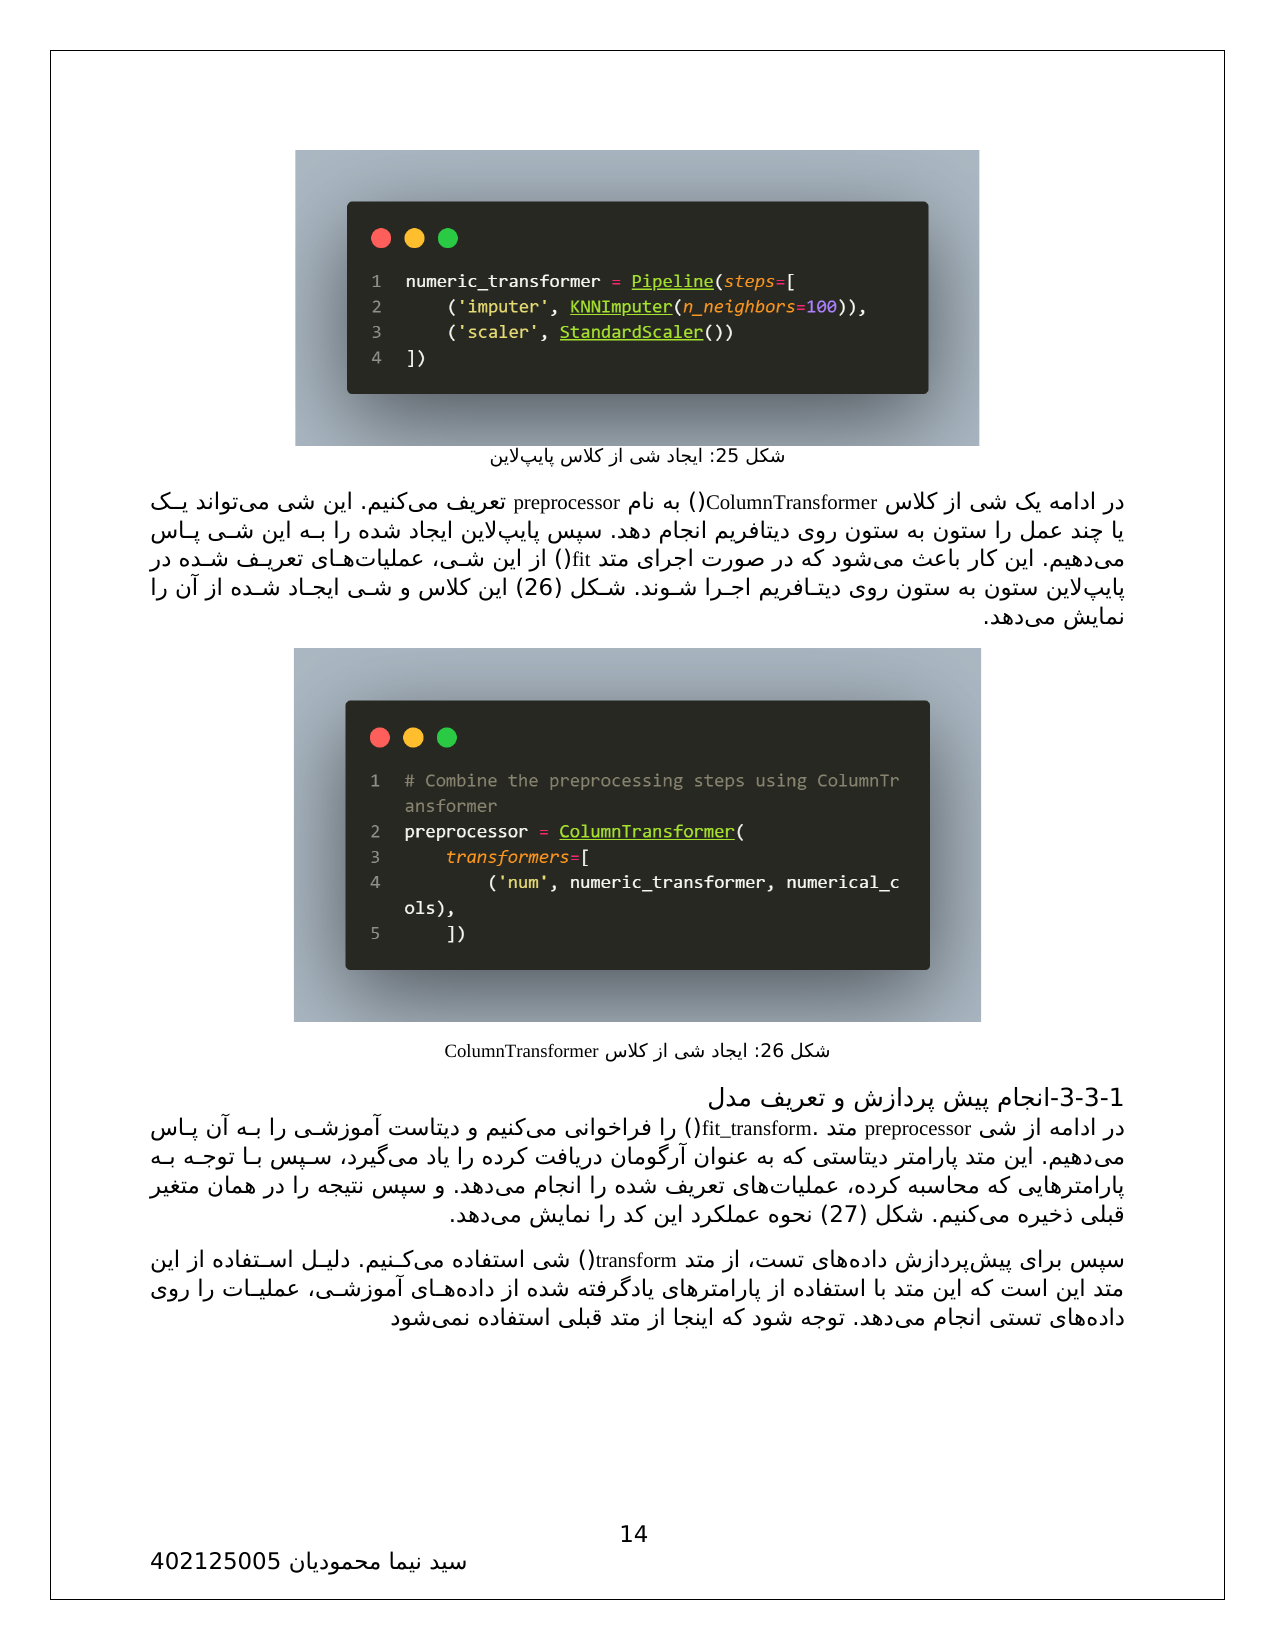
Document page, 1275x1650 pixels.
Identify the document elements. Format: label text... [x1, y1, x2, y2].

picture [293, 648, 982, 1022]
text در ادامه از شی preprocessor متد .fit_transform() را فراخوانی می‌کنیم و دیتاست آموزشی را به آن پاس می‌دهیم. این متد پارامتر دیتاستی که به عنوان آرگومان دریافت کرده را یاد می‌گیرد، سپس با توجه به پارامترهایی که محاسبه کرده، عملیات‌های تعریف شده را انجام می‌دهد. و سپس نتیجه را در همان متغیر قبلی ذخیره می‌کنیم. شکل (27) نحوه عملکرد این کد را نمایش می‌دهد. [150, 1114, 1125, 1227]
subtitle 3-3-1-انجام پیش پردازش و تعریف مدل [150, 1083, 1125, 1112]
text در ادامه یک شی از کلاس ColumnTransformer() به نام preprocessor تعریف می‌کنیم. این شی می‌تواند یک یا چند عمل را ستون به ستون روی دیتافریم انجام دهد. سپس پایپ‌لاین ایجاد شده را به این شی پاس می‌دهیم. این کار باعث می‌شود که در صورت اجرای متد fit() از این شی، عملیات‌های تعریف شده در پایپ‌لاین ستون به ستون روی دیتافریم اجرا شوند. شکل (26) این کلاس و شی ایجاد شده از آن را نمایش می‌دهد. [150, 488, 1125, 630]
text شکل 26: ایجاد شی از کلاس ColumnTransformer [150, 1040, 1125, 1062]
text شکل 25: ایجاد شی از کلاس پایپ‌لاین [150, 445, 1125, 467]
text سپس برای پیش‌پردازش داده‌های تست، از متد transform() شی استفاده می‌کنیم. دلیل استفاده از این متد این است که این متد با استفاده از پارامترهای یادگرفته شده از داده‌های آموزشی، عملیات را روی داده‌های تستی انجام می‌دهد. توجه شود که اینجا از متد قبلی استفاده نمی‌شود [150, 1246, 1125, 1330]
picture [295, 150, 980, 446]
